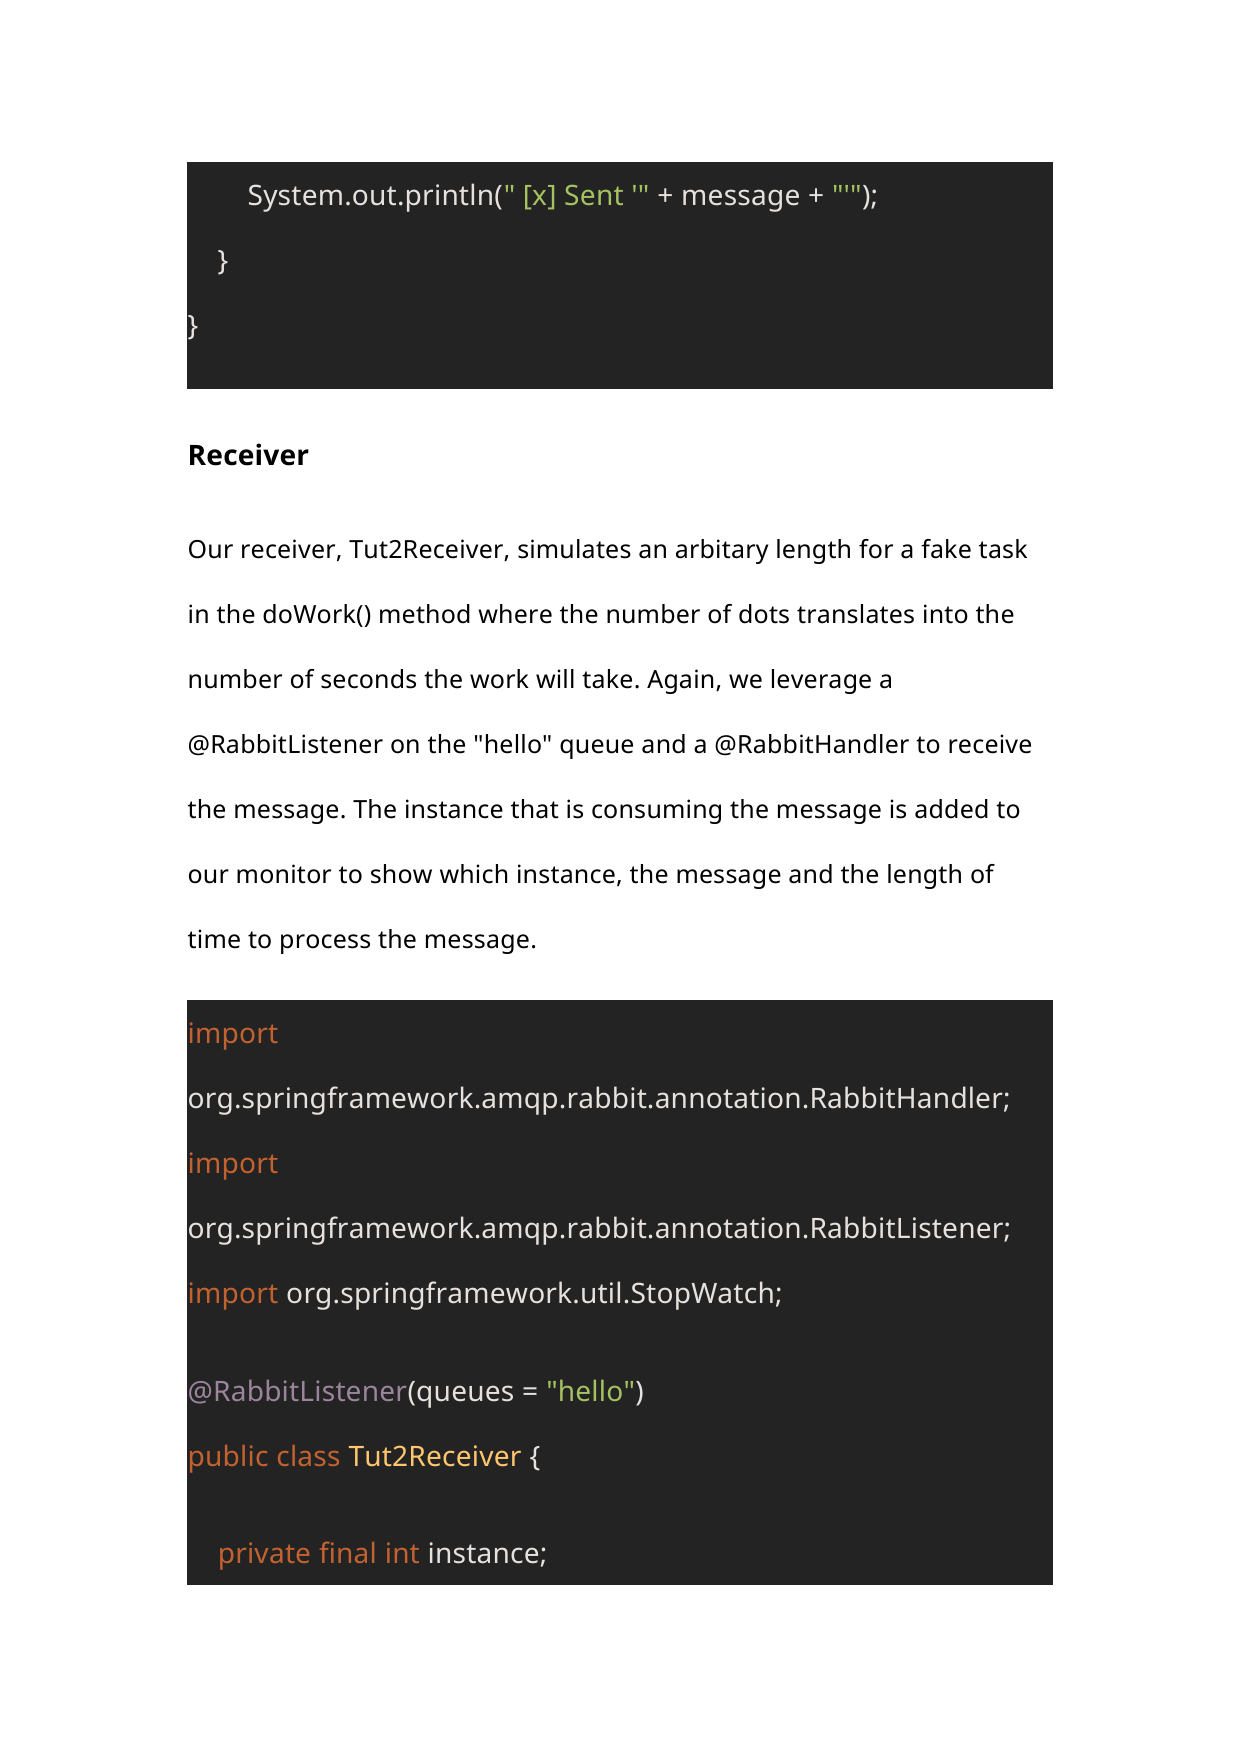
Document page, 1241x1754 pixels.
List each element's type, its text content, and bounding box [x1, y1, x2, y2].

text public class Tut2Receiver { [187, 1423, 1053, 1488]
text } [187, 292, 1053, 357]
text System.out.println(" [x] Sent '" + message + "'"); [187, 162, 1053, 227]
text import org.springframework.amqp.rabbit.annotation.RabbitListener; [187, 1130, 1053, 1260]
text import org.springframework.util.StopWatch; [187, 1260, 1053, 1325]
text private final int instance; [187, 1520, 1053, 1585]
text } [187, 227, 1053, 292]
text Receiver [187, 422, 1053, 487]
text @RabbitListener(queues = "hello") [187, 1358, 1053, 1423]
text Our receiver, Tut2Receiver, simulates an arbitary length for a fake task in the doWork() method where the number of dots translates into the number of seconds the work will take. Again, we leverage a @RabbitListener on the "hello" queue and a @RabbitHandler to receive the message. The instance that is consuming the message is added to our monitor to show which instance, the message and the length of time to process the message. [187, 516, 1053, 971]
text import org.springframework.amqp.rabbit.annotation.RabbitHandler; [187, 1000, 1053, 1130]
